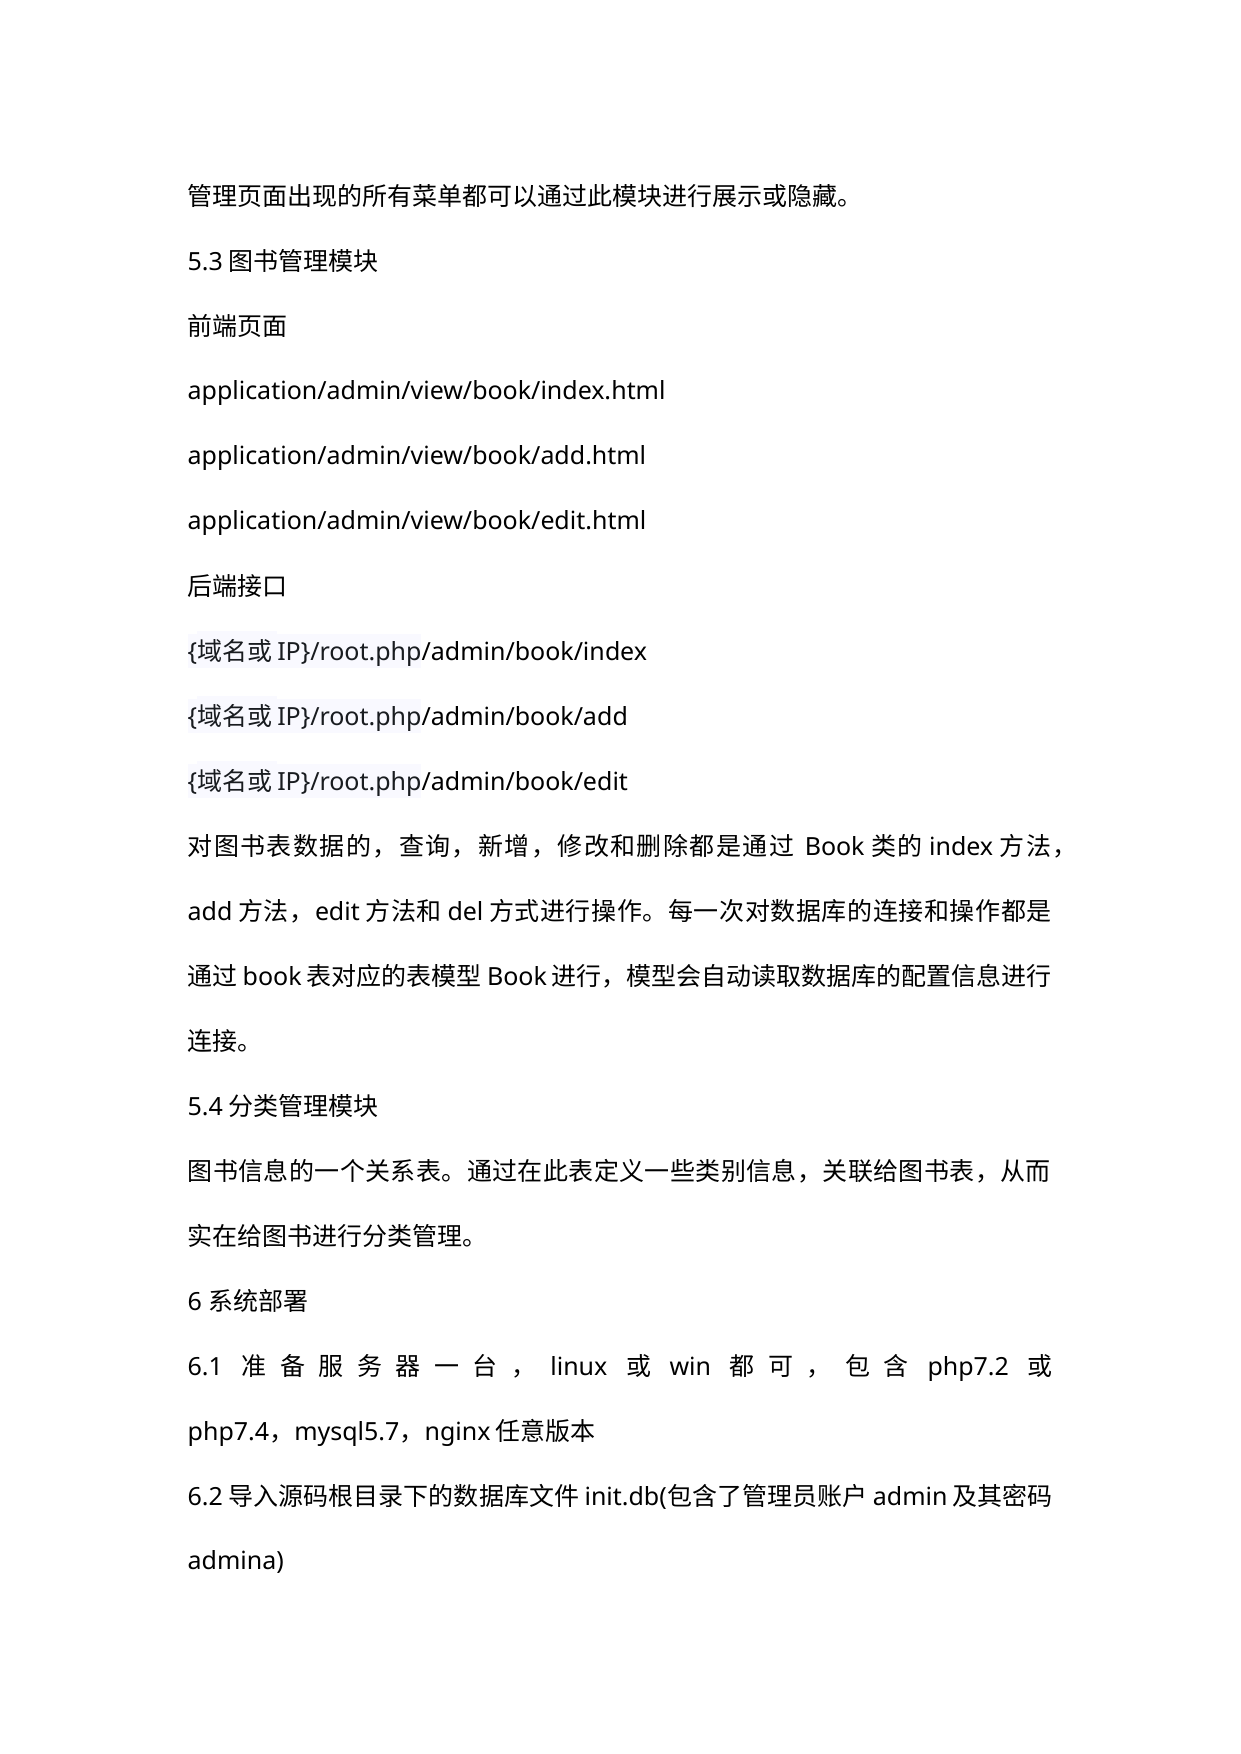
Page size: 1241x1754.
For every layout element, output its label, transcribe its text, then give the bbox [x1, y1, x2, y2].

text application/admin/view/book/index.html [187, 357, 1053, 422]
text {域名或IP}/root.php/admin/book/add [187, 682, 1053, 747]
text {域名或IP}/root.php/admin/book/index [187, 617, 1053, 682]
text application/admin/view/book/add.html [187, 422, 1053, 487]
text 6 系统部署 [187, 1267, 1053, 1332]
text application/admin/view/book/edit.html [187, 487, 1053, 552]
text 前端页面 [187, 292, 1053, 357]
text 图书信息的一个关系表。通过在此表定义一些类别信息，关联给图书表，从而实在给图书进行分类管理。 [187, 1137, 1053, 1267]
text 对图书表数据的，查询，新增，修改和删除都是通过 Book类的index方法，add方法，edit方法和del方式进行操作。每一次对数据库的连接和操作都是通过book表对应的表模型Book进行，模型会自动读取数据库的配置信息进行连接。 [187, 812, 1053, 1072]
text 管理页面出现的所有菜单都可以通过此模块进行展示或隐藏。 [187, 162, 1053, 227]
text 6.1准备服务器一台，linux或win都可，包含php7.2或php7.4，mysql5.7，nginx任意版本 [187, 1332, 1053, 1462]
text 5.4分类管理模块 [187, 1072, 1053, 1137]
text 5.3图书管理模块 [187, 227, 1053, 292]
text 6.2导入源码根目录下的数据库文件init.db(包含了管理员账户admin及其密码admina) [187, 1462, 1053, 1592]
text {域名或IP}/root.php/admin/book/edit [187, 747, 1053, 812]
text 后端接口 [187, 552, 1053, 617]
